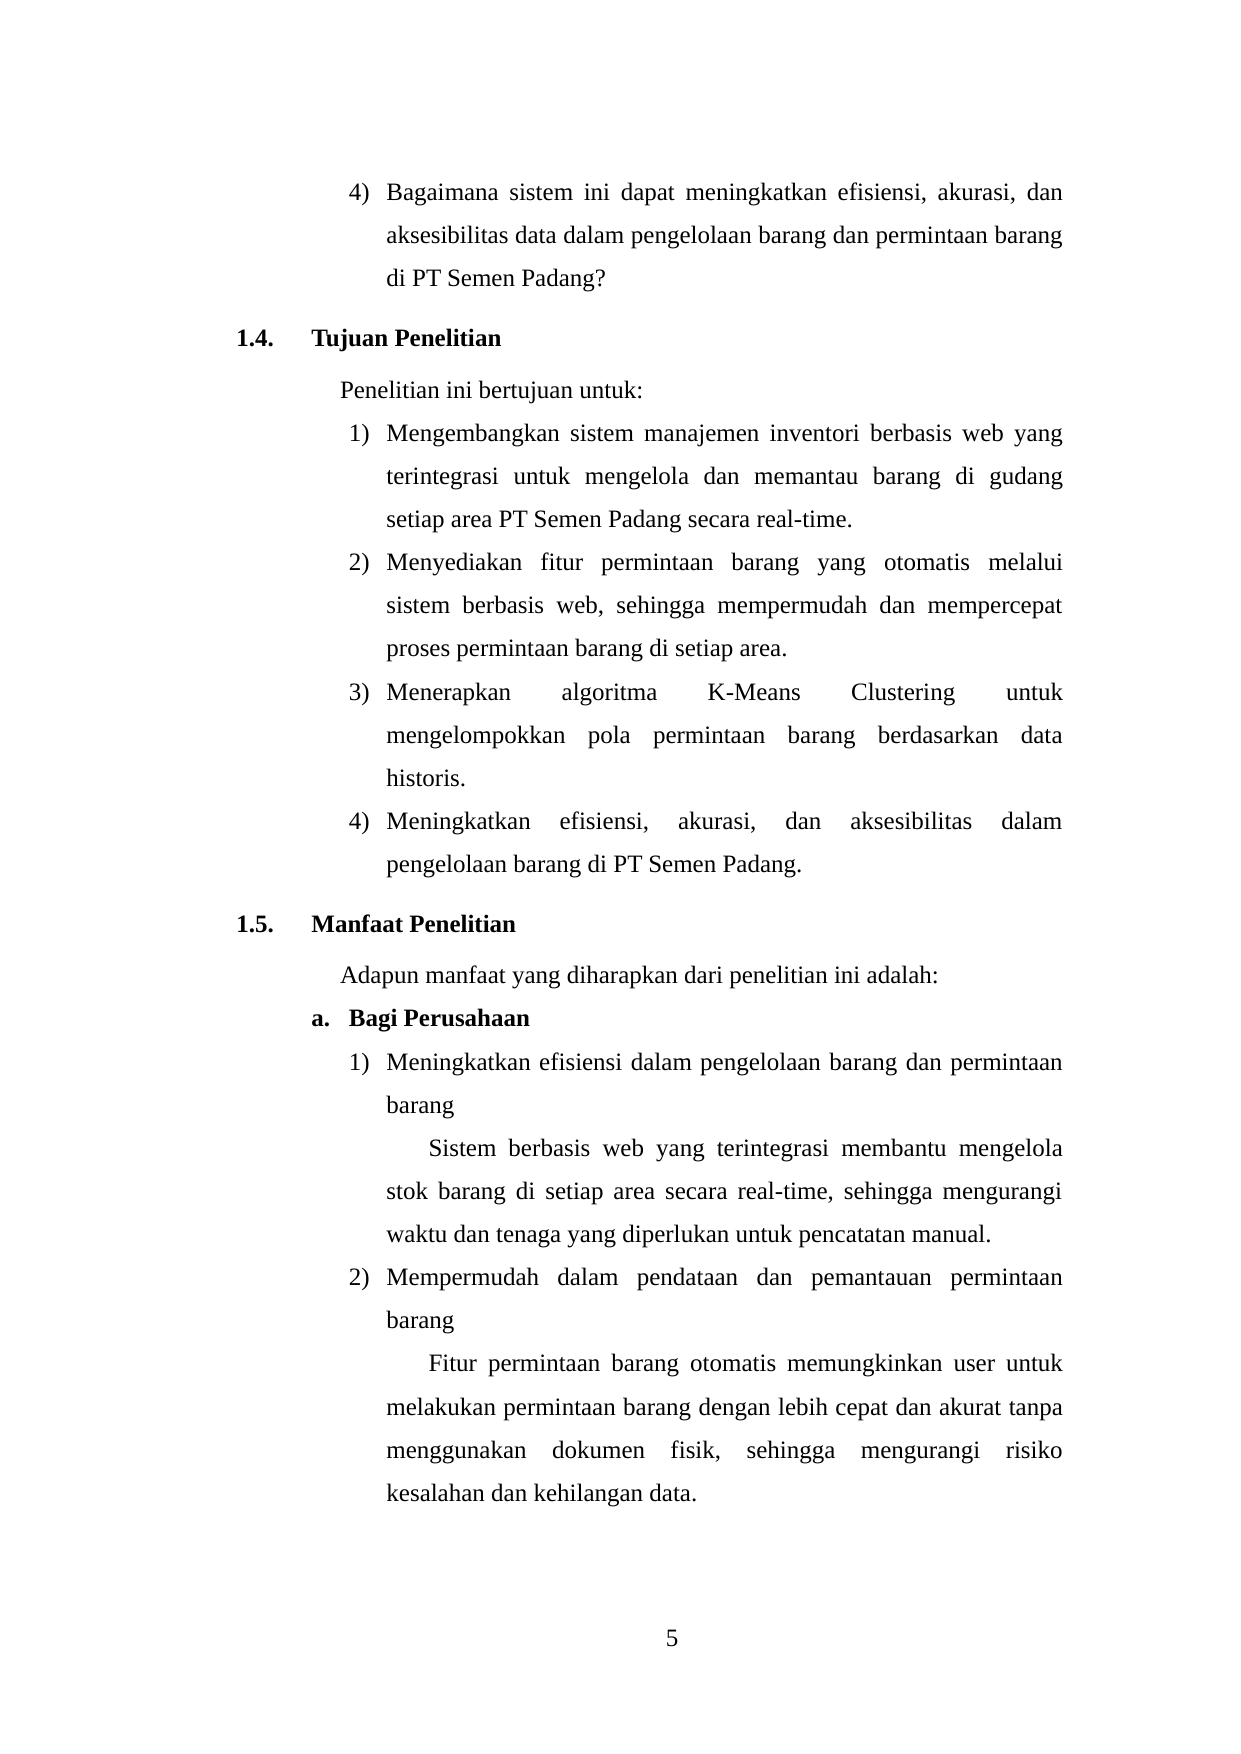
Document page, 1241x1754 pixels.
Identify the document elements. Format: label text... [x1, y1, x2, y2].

list Meningkatkan efisiensi dalam pengelolaan barang dan permintaan barang [349, 1047, 1063, 1118]
list Mengembangkan sistem manajemen inventori berbasis web yang terintegrasi untuk mengelola dan memantau barang di gudang setiap area PT Semen Padang secara real-time. [349, 418, 1063, 533]
list Sistem berbasis web yang terintegrasi membantu mengelola stok barang di setiap area secara real-time, sehingga mengurangi waktu dan tenaga yang diperlukan untuk pencatatan manual. [386, 1133, 1063, 1248]
list Bagaimana sistem ini dapat meningkatkan efisiensi, akurasi, dan aksesibilitas data dalam pengelolaan barang dan permintaan barang di PT Semen Padang? [349, 177, 1063, 292]
list Mempermudah dalam pendataan dan pemantauan permintaan barang [349, 1262, 1063, 1334]
list Meningkatkan efisiensi, akurasi, dan aksesibilitas dalam pengelolaan barang di PT Semen Padang. [349, 806, 1063, 878]
list Menerapkan algoritma K-Means Clustering untuk mengelompokkan pola permintaan barang berdasarkan data historis. [349, 677, 1063, 792]
list Bagi Perusahaan [311, 1003, 1063, 1032]
list Menyediakan fitur permintaan barang yang otomatis melalui sistem berbasis web, sehingga mempermudah dan mempercepat proses permintaan barang di setiap area. [349, 547, 1063, 662]
text Manfaat Penelitian [236, 909, 1063, 938]
text Tujuan Penelitian [236, 323, 1063, 352]
text Adapun manfaat yang diharapkan dari penelitian ini adalah: [281, 960, 1063, 989]
text Penelitian ini bertujuan untuk: [281, 375, 1063, 403]
list Fitur permintaan barang otomatis memungkinkan user untuk melakukan permintaan barang dengan lebih cepat dan akurat tanpa menggunakan dokumen fisik, sehingga mengurangi risiko kesalahan dan kehilangan data. [386, 1348, 1063, 1507]
